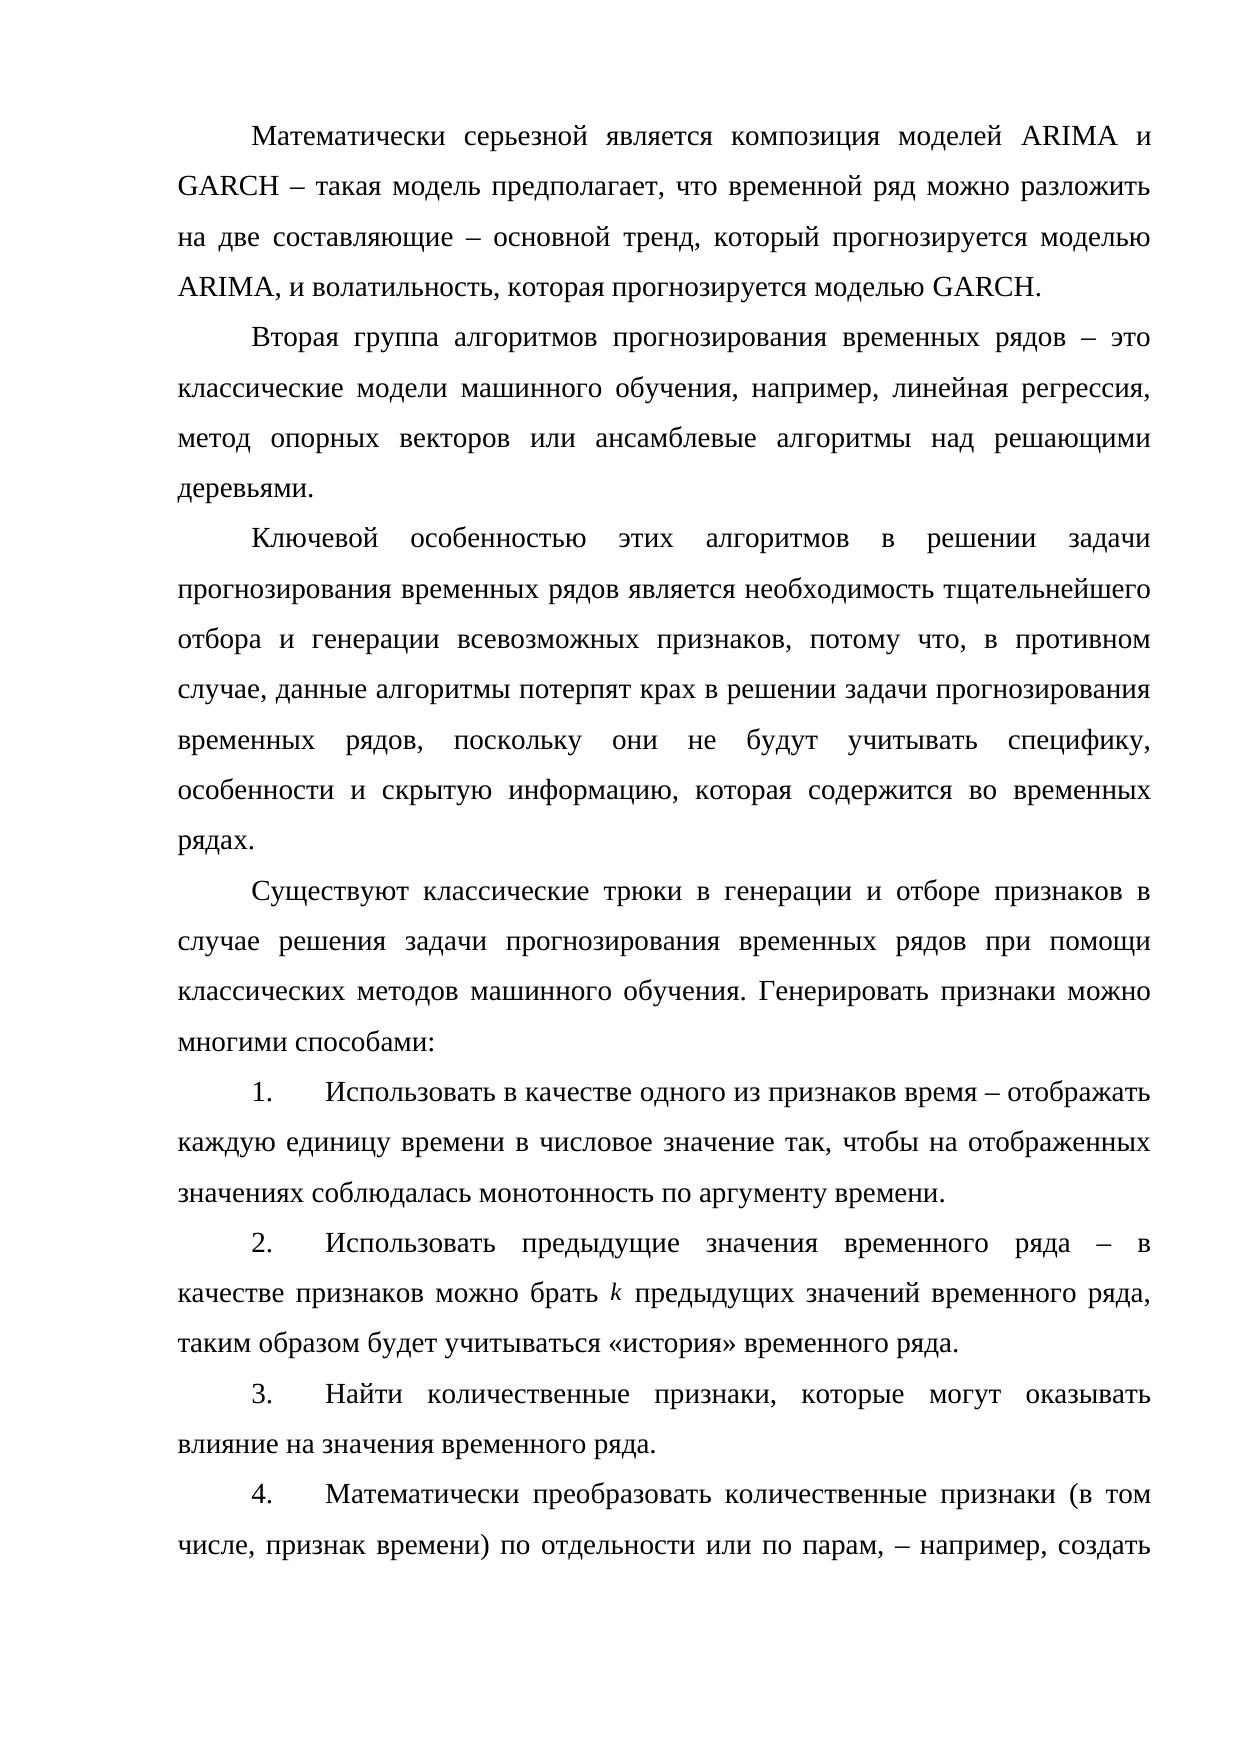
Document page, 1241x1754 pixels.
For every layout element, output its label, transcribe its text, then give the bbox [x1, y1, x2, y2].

text Математически серьезной является композиция моделей ARIMA и GARCH – такая модель предполагает, что временной ряд можно разложить на две составляющие – основной тренд, который прогнозируется моделью ARIMA, и волатильность, которая прогнозируется моделью GARCH. [177, 118, 1152, 303]
list Использовать предыдущие значения временного ряда – в качестве признаков можно брать предыдущих значений временного ряда, таким образом будет учитываться «история» временного ряда. [177, 1225, 1152, 1359]
text Вторая группа алгоритмов прогнозирования временных рядов – это классические модели машинного обучения, например, линейная регрессия, метод опорных векторов или ансамблевые алгоритмы над решающими деревьями. [177, 319, 1152, 504]
text Существуют классические трюки в генерации и отборе признаков в случае решения задачи прогнозирования временных рядов при помощи классических методов машинного обучения. Генерировать признаки можно многими способами: [177, 873, 1152, 1057]
text Ключевой особенностью этих алгоритмов в решении задачи прогнозирования временных рядов является необходимость тщательнейшего отбора и генерации всевозможных признаков, потому что, в противном случае, данные алгоритмы потерпят крах в решении задачи прогнозирования временных рядов, поскольку они не будут учитывать специфику, особенности и скрытую информацию, которая содержится во временных рядах. [177, 521, 1152, 856]
list Использовать в качестве одного из признаков время – отображать каждую единицу времени в числовое значение так, чтобы на отображенных значениях соблюдалась монотонность по аргументу времени. [177, 1074, 1152, 1208]
list Найти количественные признаки, которые могут оказывать влияние на значения временного ряда. [177, 1376, 1152, 1460]
